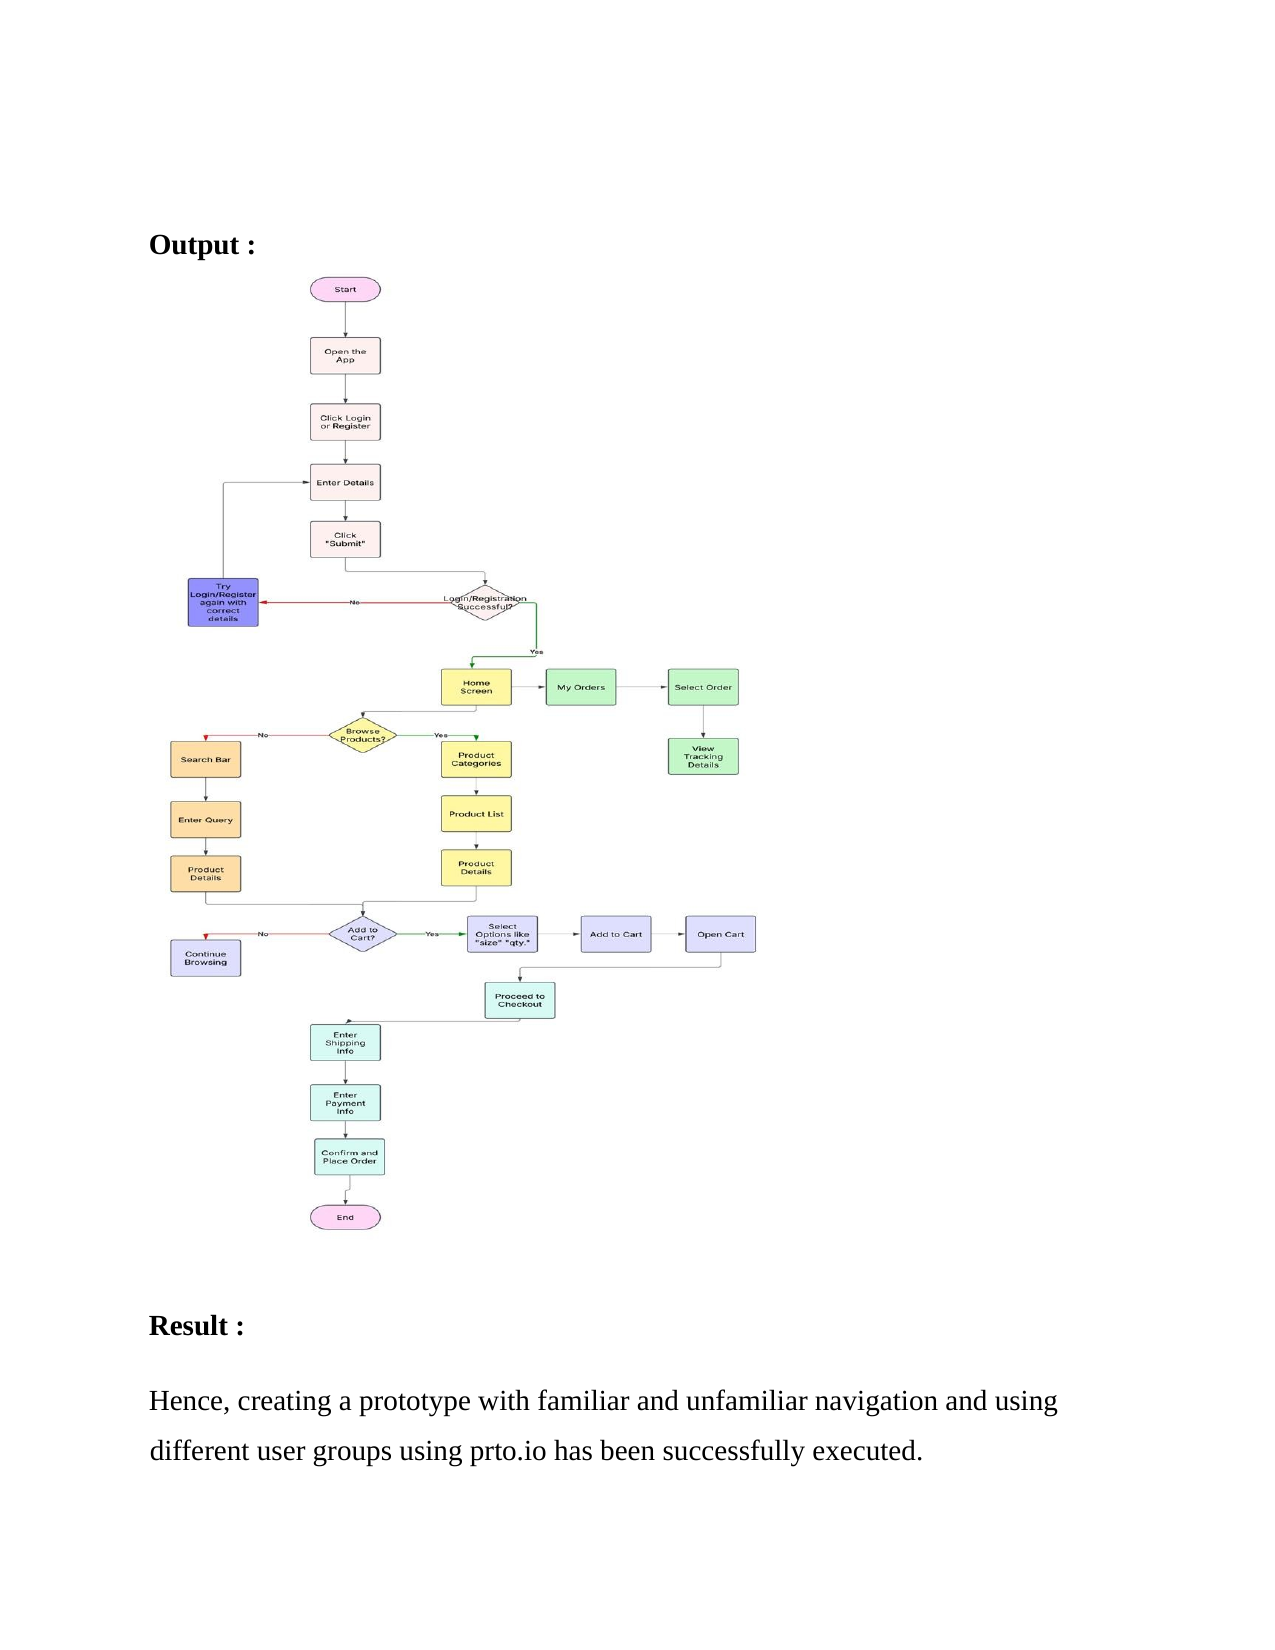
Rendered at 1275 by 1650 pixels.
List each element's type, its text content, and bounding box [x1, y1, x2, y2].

picture [153, 265, 773, 1241]
text Hence, creating a prototype with familiar and unfamiliar navigation and using different user groups using prto.io has been successfully executed. [148, 1383, 1118, 1466]
text Output : [148, 227, 1118, 261]
text Result : [148, 1308, 1118, 1342]
